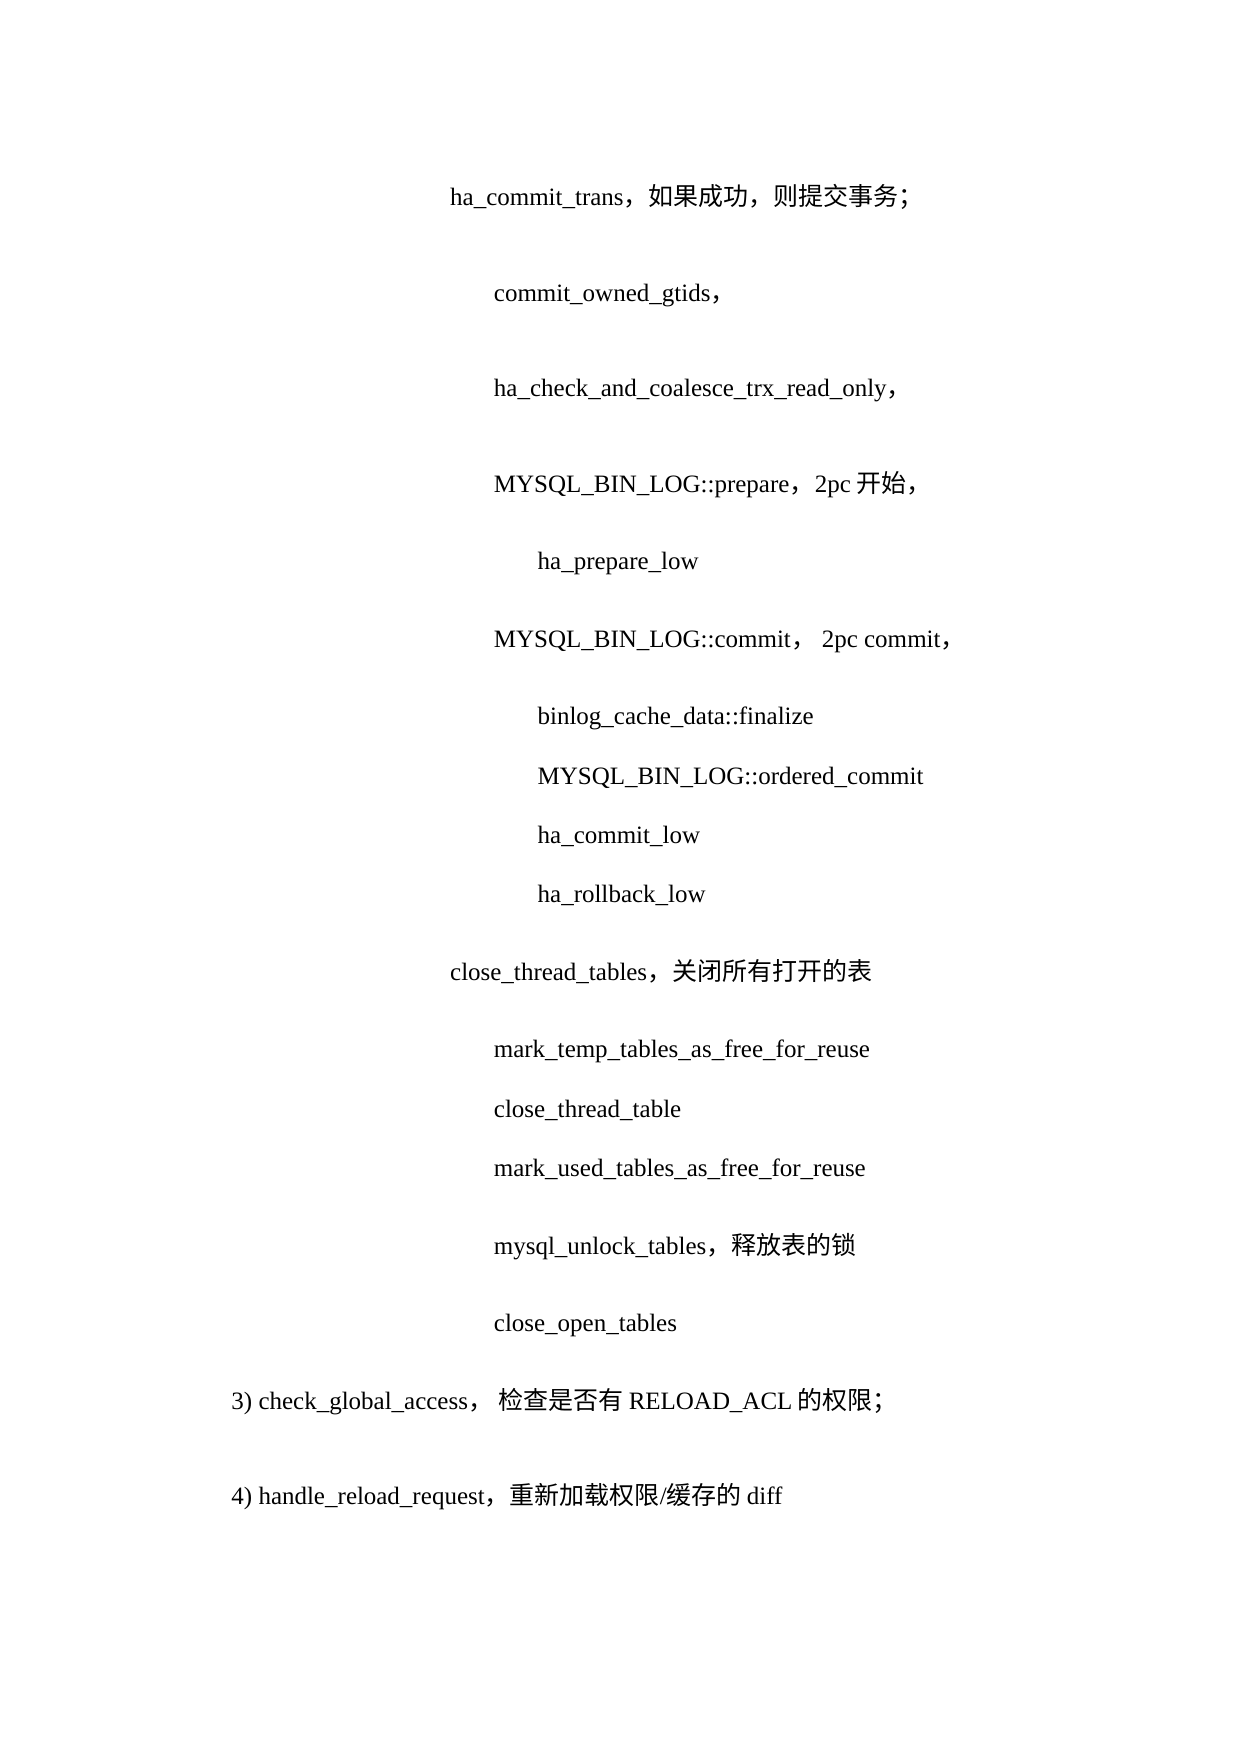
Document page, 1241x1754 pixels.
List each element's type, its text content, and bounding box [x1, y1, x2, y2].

text close_thread_table [231, 1092, 1053, 1124]
text 3) check_global_access， 检查是否有RELOAD_ACL的权限； [231, 1366, 1053, 1431]
text MYSQL_BIN_LOG::commit， 2pc commit， [231, 604, 1053, 669]
text commit_owned_gtids， [231, 258, 1053, 323]
text mark_used_tables_as_free_for_reuse [231, 1151, 1053, 1184]
text binlog_cache_data::finalize [231, 699, 1053, 732]
text close_thread_tables，关闭所有打开的表 [231, 937, 1053, 1002]
text mysql_unlock_tables，释放表的锁 [231, 1211, 1053, 1276]
text MYSQL_BIN_LOG::ordered_commit [231, 759, 1053, 791]
text ha_commit_trans，如果成功，则提交事务； [231, 162, 1053, 227]
text ha_check_and_coalesce_trx_read_only， [231, 353, 1053, 418]
text mark_temp_tables_as_free_for_reuse [231, 1033, 1053, 1065]
text close_open_tables [231, 1306, 1053, 1339]
text ha_commit_low [231, 818, 1053, 851]
text ha_prepare_low [231, 544, 1053, 577]
text MYSQL_BIN_LOG::prepare，2pc开始， [231, 449, 1053, 514]
text ha_rollback_low [231, 878, 1053, 910]
text 4) handle_reload_request，重新加载权限/缓存的diff [231, 1461, 1053, 1526]
